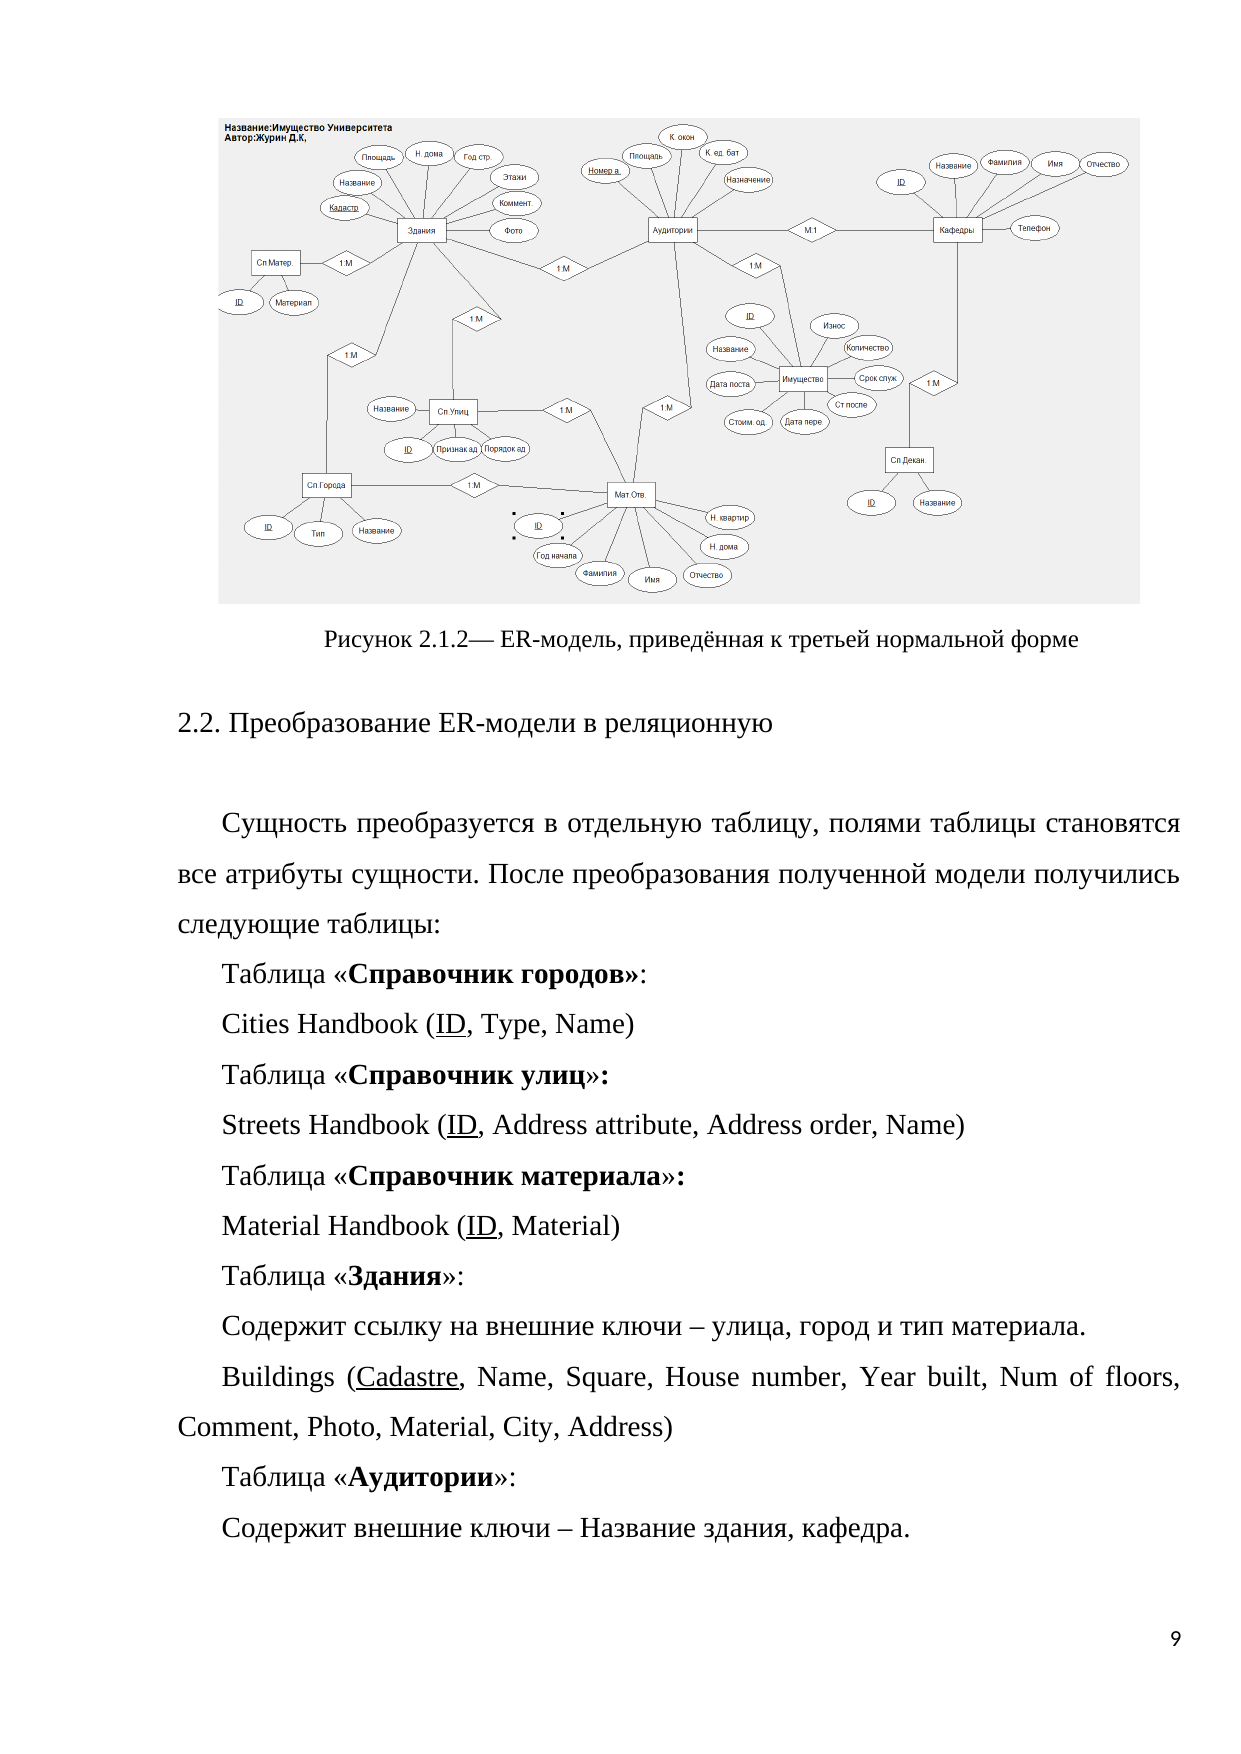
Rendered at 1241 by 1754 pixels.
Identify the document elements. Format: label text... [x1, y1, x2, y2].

subtitle Преобразование ER-модели в реляционную [177, 705, 1181, 739]
text Таблица «Справочник материала»: [177, 1158, 1181, 1191]
text Таблица «Справочник городов»: [177, 956, 1181, 990]
text Таблица «Справочник улиц»: [177, 1057, 1181, 1091]
text Содержит внешние ключи – Название здания, кафедра. [177, 1510, 1181, 1543]
text Cities Handbook (ID, Type, Name) [177, 1007, 1181, 1040]
text Рисунок 2.1.2— ER-модель, приведённая к третьей нормальной форме [177, 624, 1181, 653]
picture [218, 118, 1141, 604]
text Buildings (Cadastre, Name, Square, House number, Year built, Num of floors, Comment, Photo, Material, City, Address) [177, 1359, 1181, 1443]
text Streets Handbook (ID, Address attribute, Address order, Name) [177, 1107, 1181, 1141]
text Содержит ссылку на внешние ключи – улица, город и тип материала. [177, 1308, 1181, 1342]
text Сущность преобразуется в отдельную таблицу, полями таблицы становятся все атрибуты сущности. После преобразования полученной модели получились следующие таблицы: [177, 805, 1181, 939]
text Material Handbook (ID, Material) [177, 1208, 1181, 1241]
text Таблица «Здания»: [177, 1258, 1181, 1292]
text Таблица «Аудитории»: [177, 1459, 1181, 1493]
